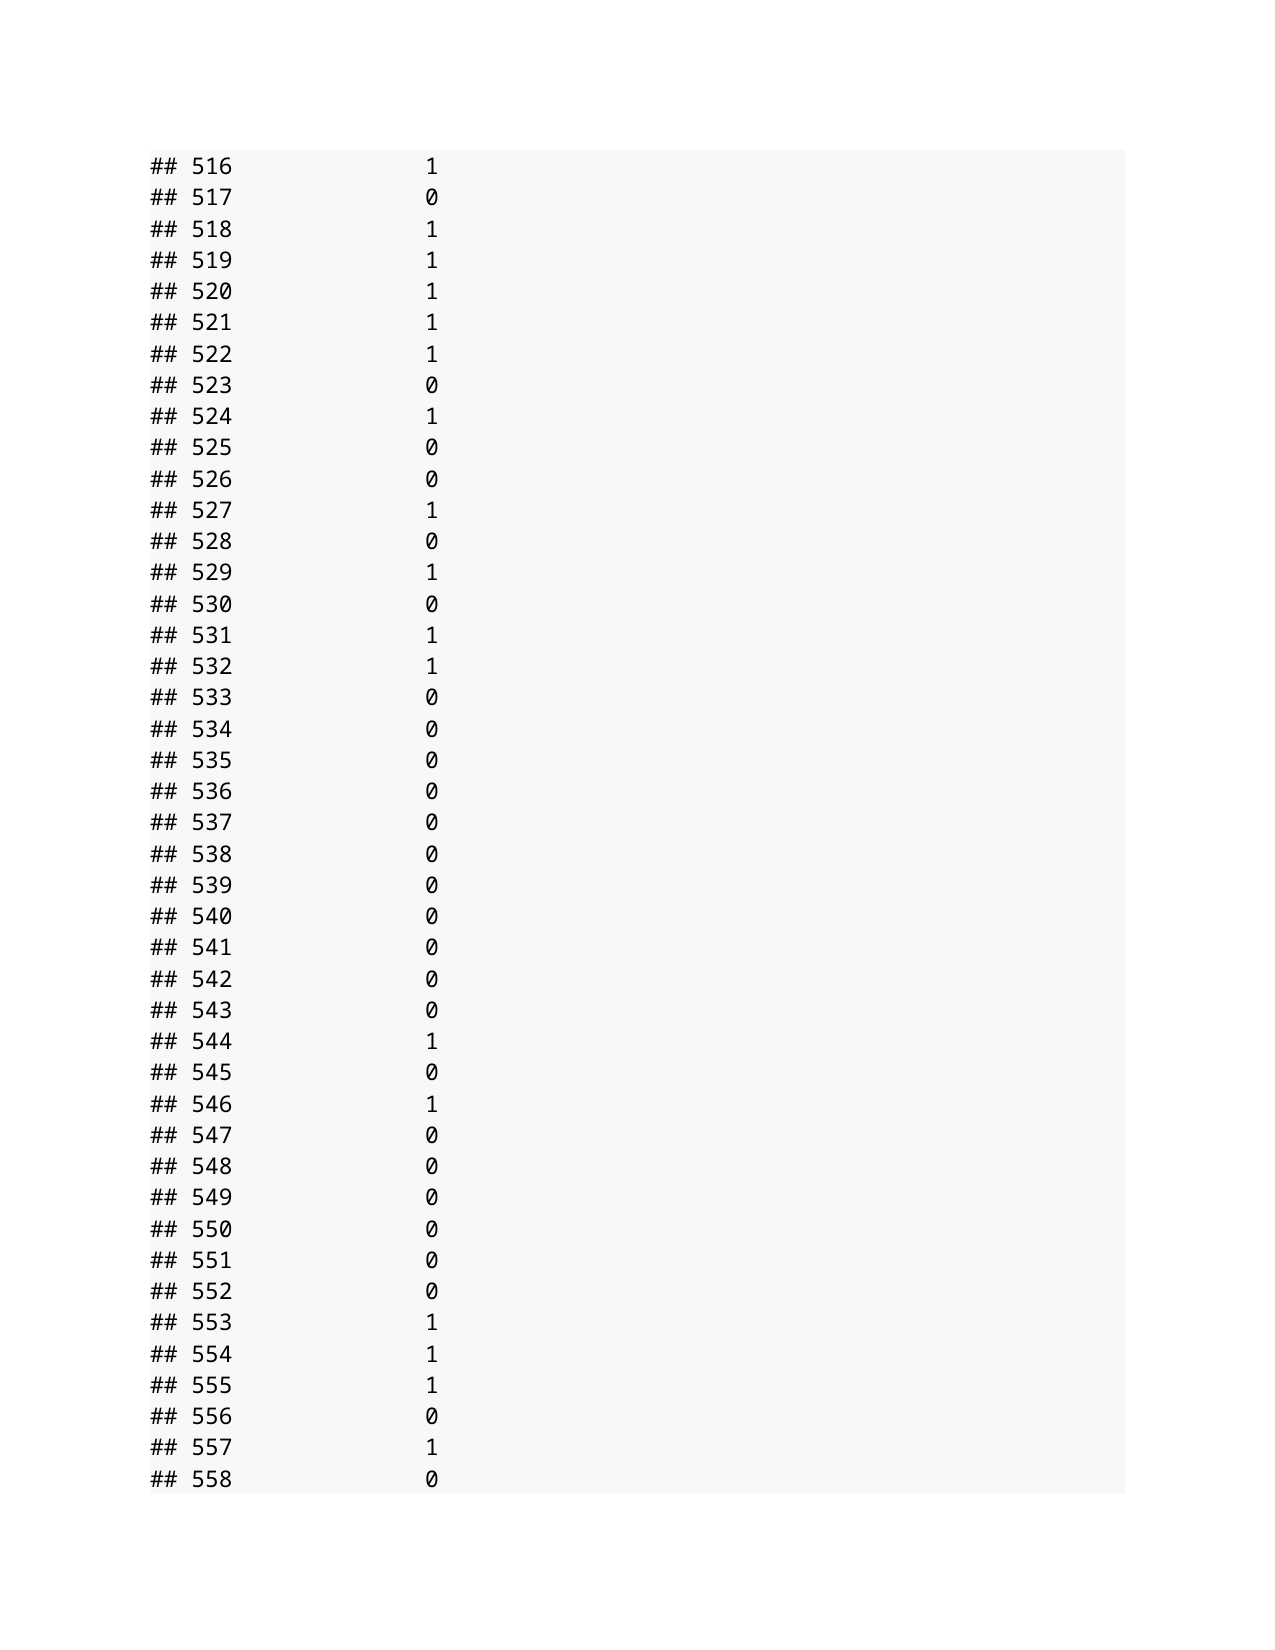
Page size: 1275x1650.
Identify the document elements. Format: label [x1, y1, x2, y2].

text [150, 150, 1125, 1494]
